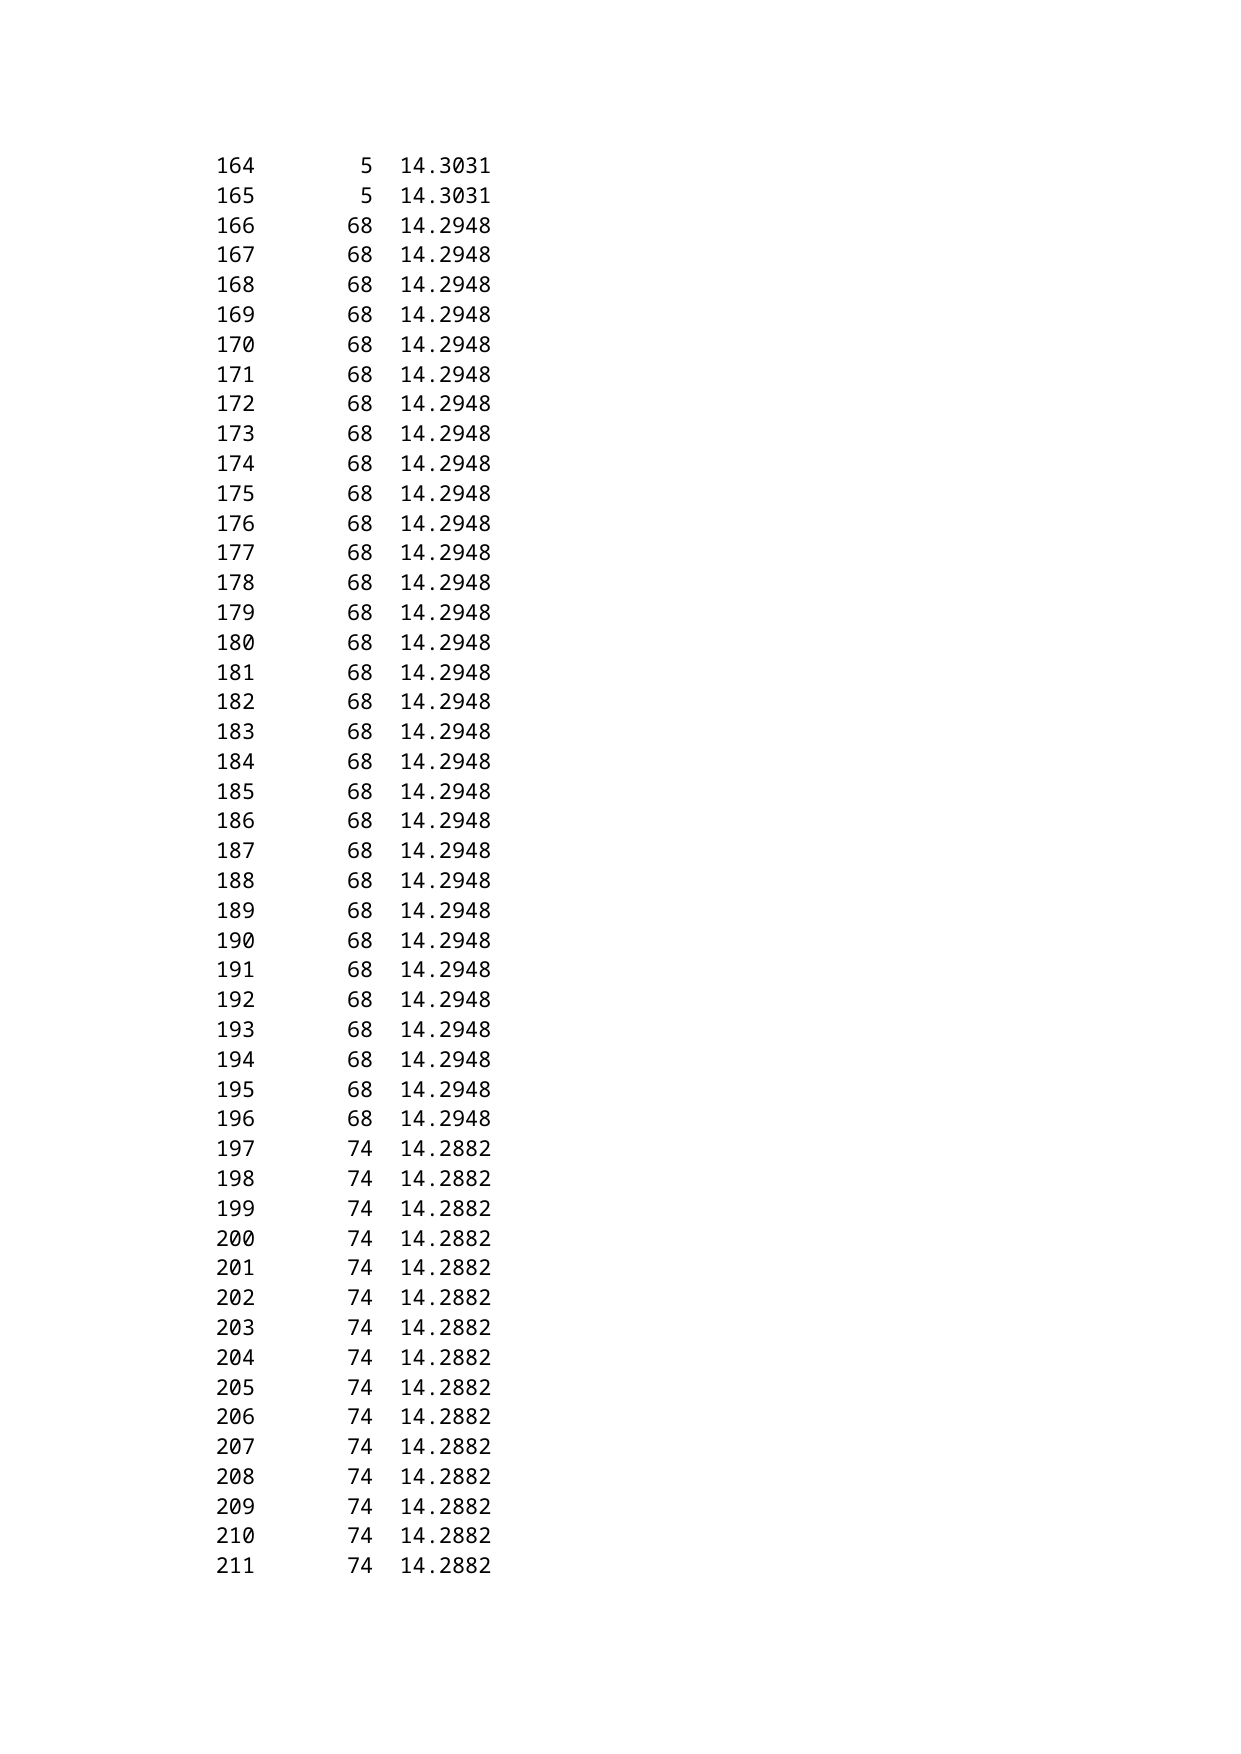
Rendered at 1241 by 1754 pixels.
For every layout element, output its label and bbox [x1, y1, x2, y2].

text [150, 150, 1090, 1312]
text [150, 1312, 1090, 1580]
